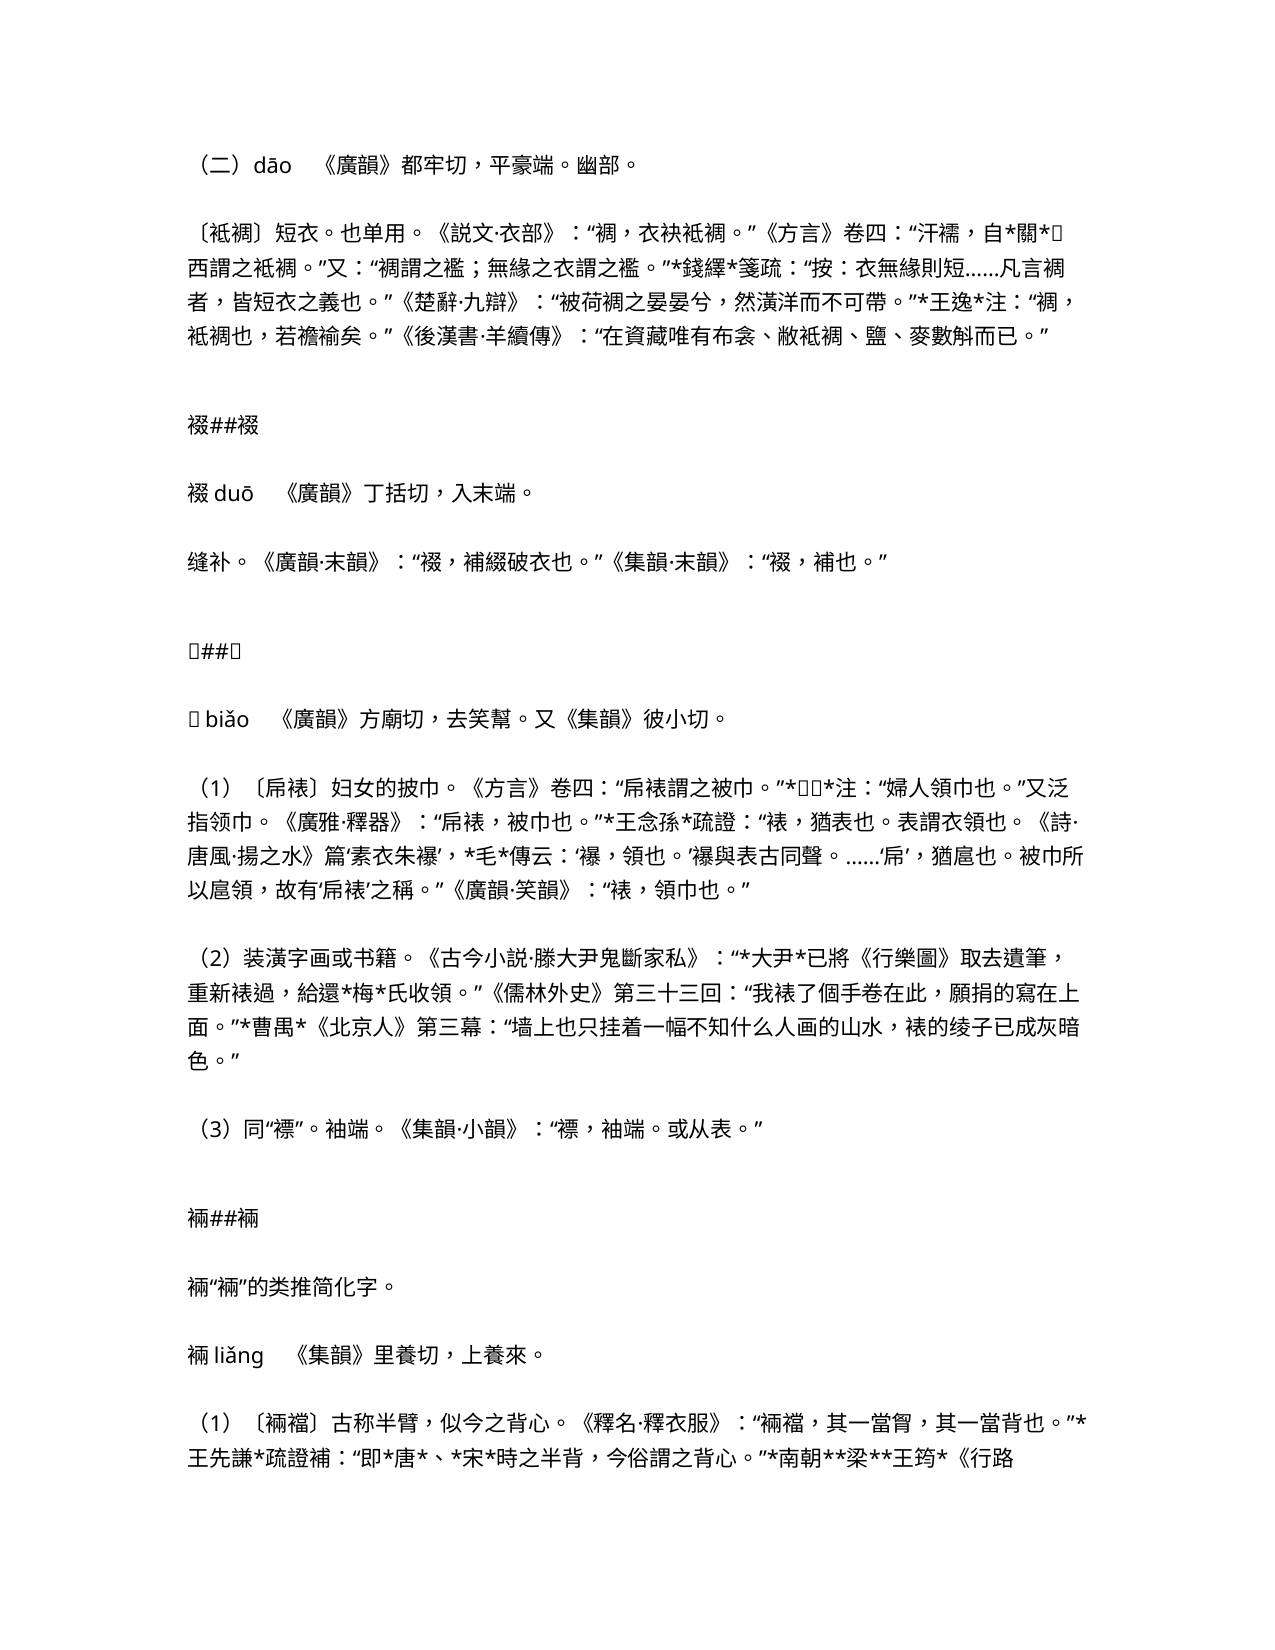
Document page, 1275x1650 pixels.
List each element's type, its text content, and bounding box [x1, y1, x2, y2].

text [187, 1203, 1087, 1472]
text 裰##裰 裰duō 《廣韻》丁括切，入末端。 缝补。《廣韻·末韻》：“裰，補綴破衣也。”《集韻·末韻》：“裰，補也。” [187, 410, 1087, 611]
text 裱##裱 裱biǎo 《廣韻》方廟切，去笑幫。又《集韻》彼小切。 （1）〔帍裱〕妇女的披巾。《方言》卷四：“帍裱謂之被巾。”*郭璞*注：“婦人領巾也。”又泛指领巾。《廣雅·釋器》：“帍裱，被巾也。”*王念孫*疏證：“裱，猶表也。表謂衣領也。《詩·唐風·揚之水》篇‘素衣朱襮’，*毛*傳云：‘襮，領也。’襮與表古同聲。……‘帍’，猶扈也。被巾所以扈領，故有‘帍裱’之稱。”《廣韻·笑韻》：“裱，領巾也。” （2）装潢字画或书籍。《古今小説·滕大尹鬼斷家私》：“*大尹*已將《行樂圖》取去遺筆，重新裱過，給還*梅*氏收領。”《儒林外史》第三十三回：“我裱了個手卷在此，願捐的寫在上面。”*曹禺*《北京人》第三幕：“墙上也只挂着一幅不知什么人画的山水，裱的绫子已成灰暗色。” （3）同“褾”。袖端。《集韻·小韻》：“褾，袖端。或从表。” [187, 636, 1087, 1178]
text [187, 150, 1087, 385]
